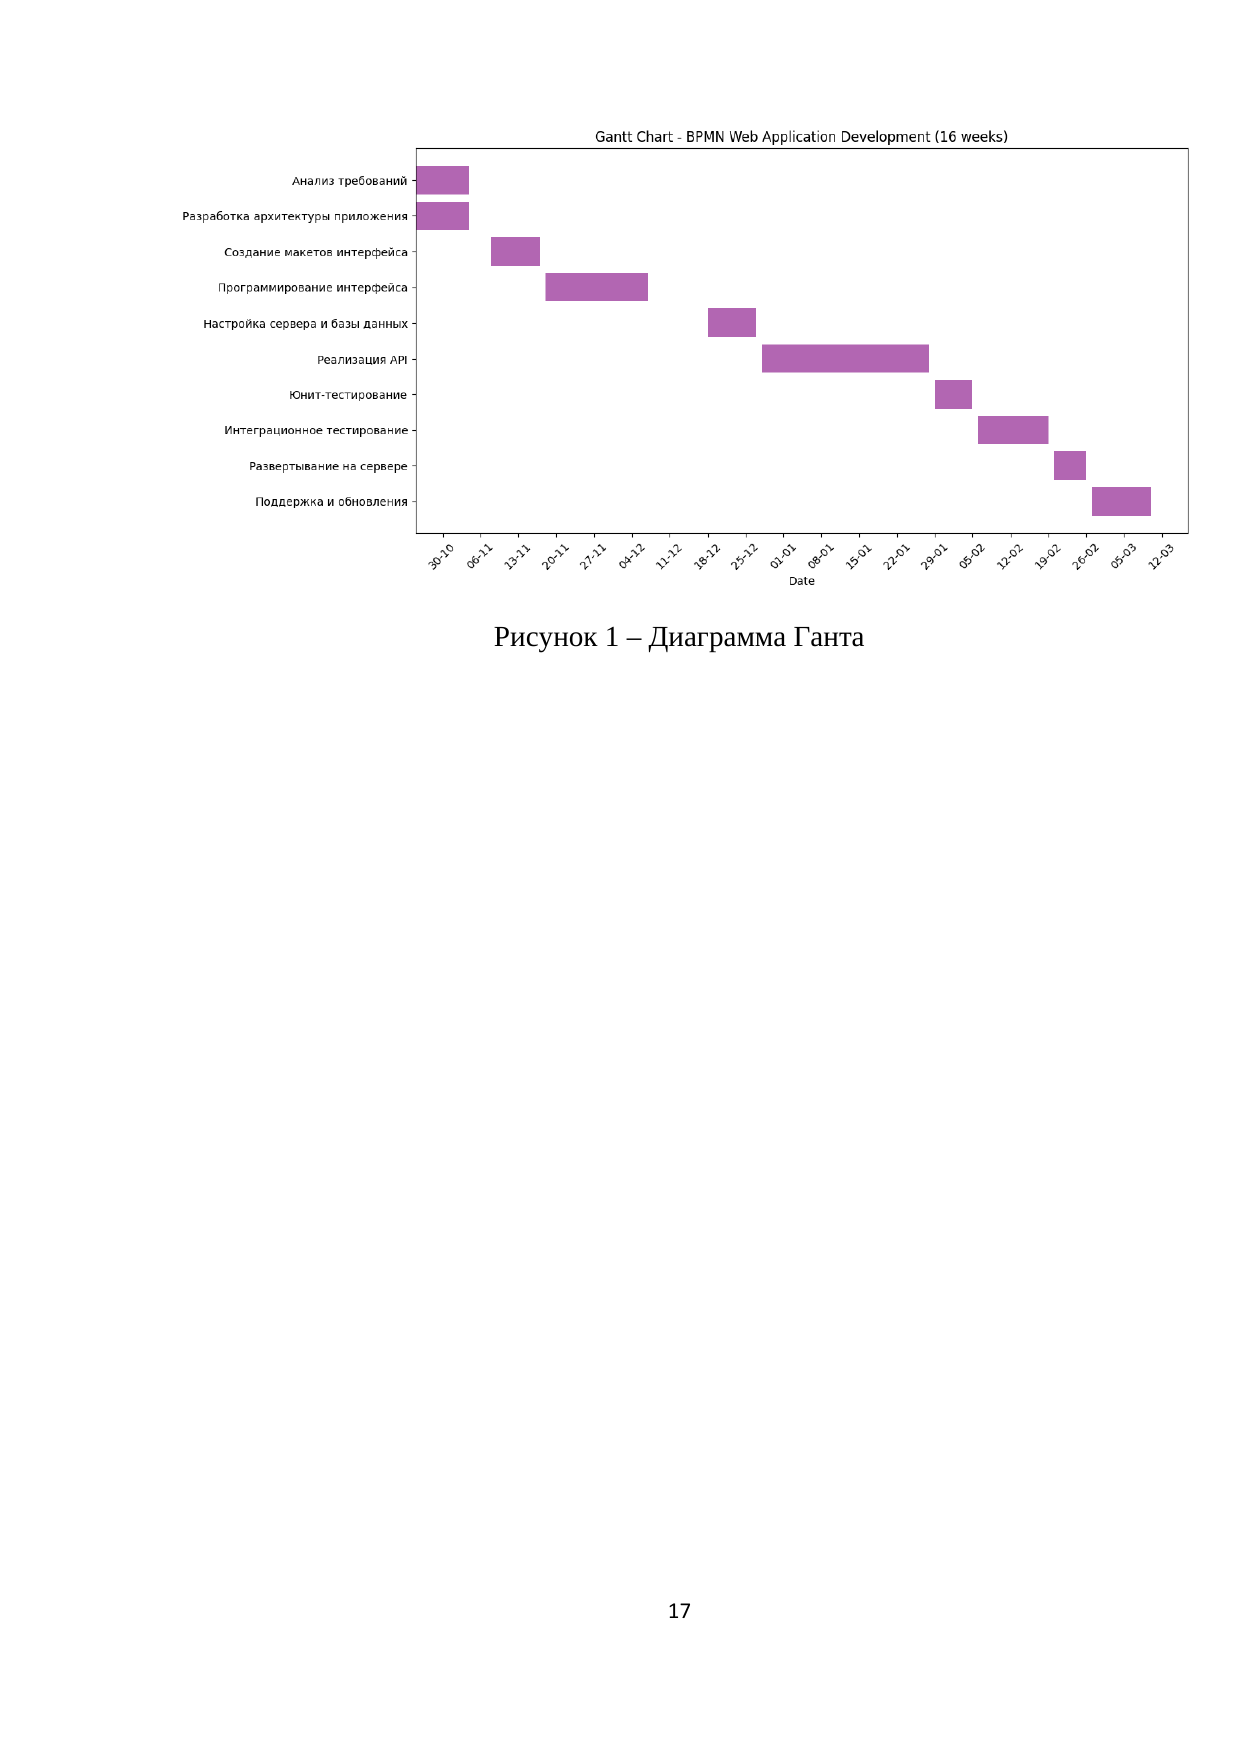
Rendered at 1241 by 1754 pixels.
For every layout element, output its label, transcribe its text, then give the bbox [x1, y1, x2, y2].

text Рисунок 1 – Диаграмма Ганта [177, 619, 1181, 653]
picture [177, 118, 1205, 599]
